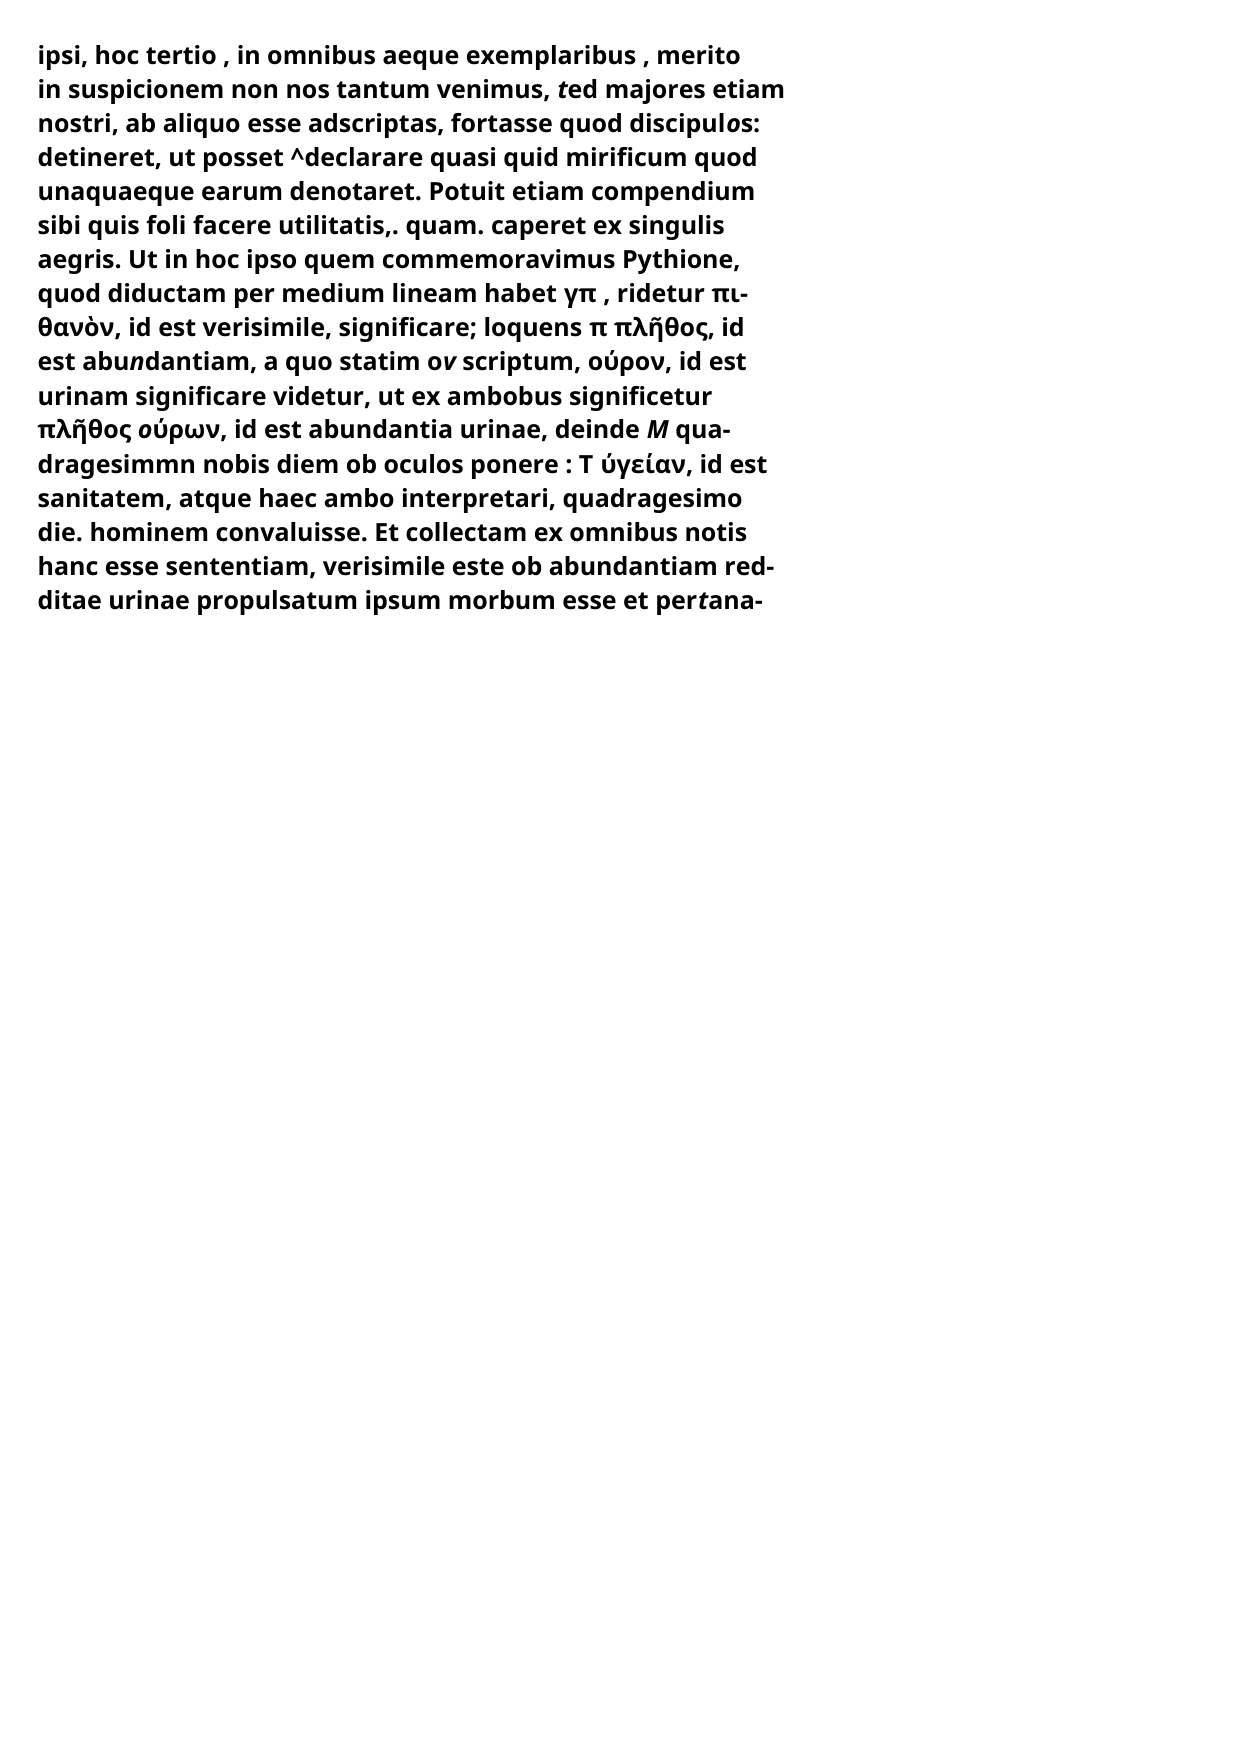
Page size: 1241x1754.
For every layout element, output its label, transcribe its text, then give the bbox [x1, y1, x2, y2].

text ipsi, hoc tertio , in omnibus aeque exemplaribus , merito in suspicionem non nos tantum venimus, ted majores etiam nostri, ab aliquo esse adscriptas, fortasse quod discipulos: detineret, ut posset ^declarare quasi quid mirificum quod unaquaeque earum denotaret. Potuit etiam compendium sibi quis foli facere utilitatis,. quam. caperet ex singulis aegris. Ut in hoc ipso quem commemoravimus Pythione, quod diductam per medium lineam habet γπ , ridetur πι- θανὸν, id est verisimile, significare; loquens π πλῆθος, id est abundantiam, a quo statim ov scriptum, ούρον, id est urinam significare videtur, ut ex ambobus significetur πλῆθος ούρων, id est abundantia urinae, deinde M qua- dragesimmn nobis diem ob oculos ponere : T ύγείαν, id est sanitatem, atque haec ambo interpretari, quadragesimo die. hominem convaluisse. Et collectam ex omnibus notis hanc esse sententiam, verisimile este ob abundantiam red- ditae urinae propulsatum ipsum morbum esse et pertana- [37, 37, 1203, 617]
